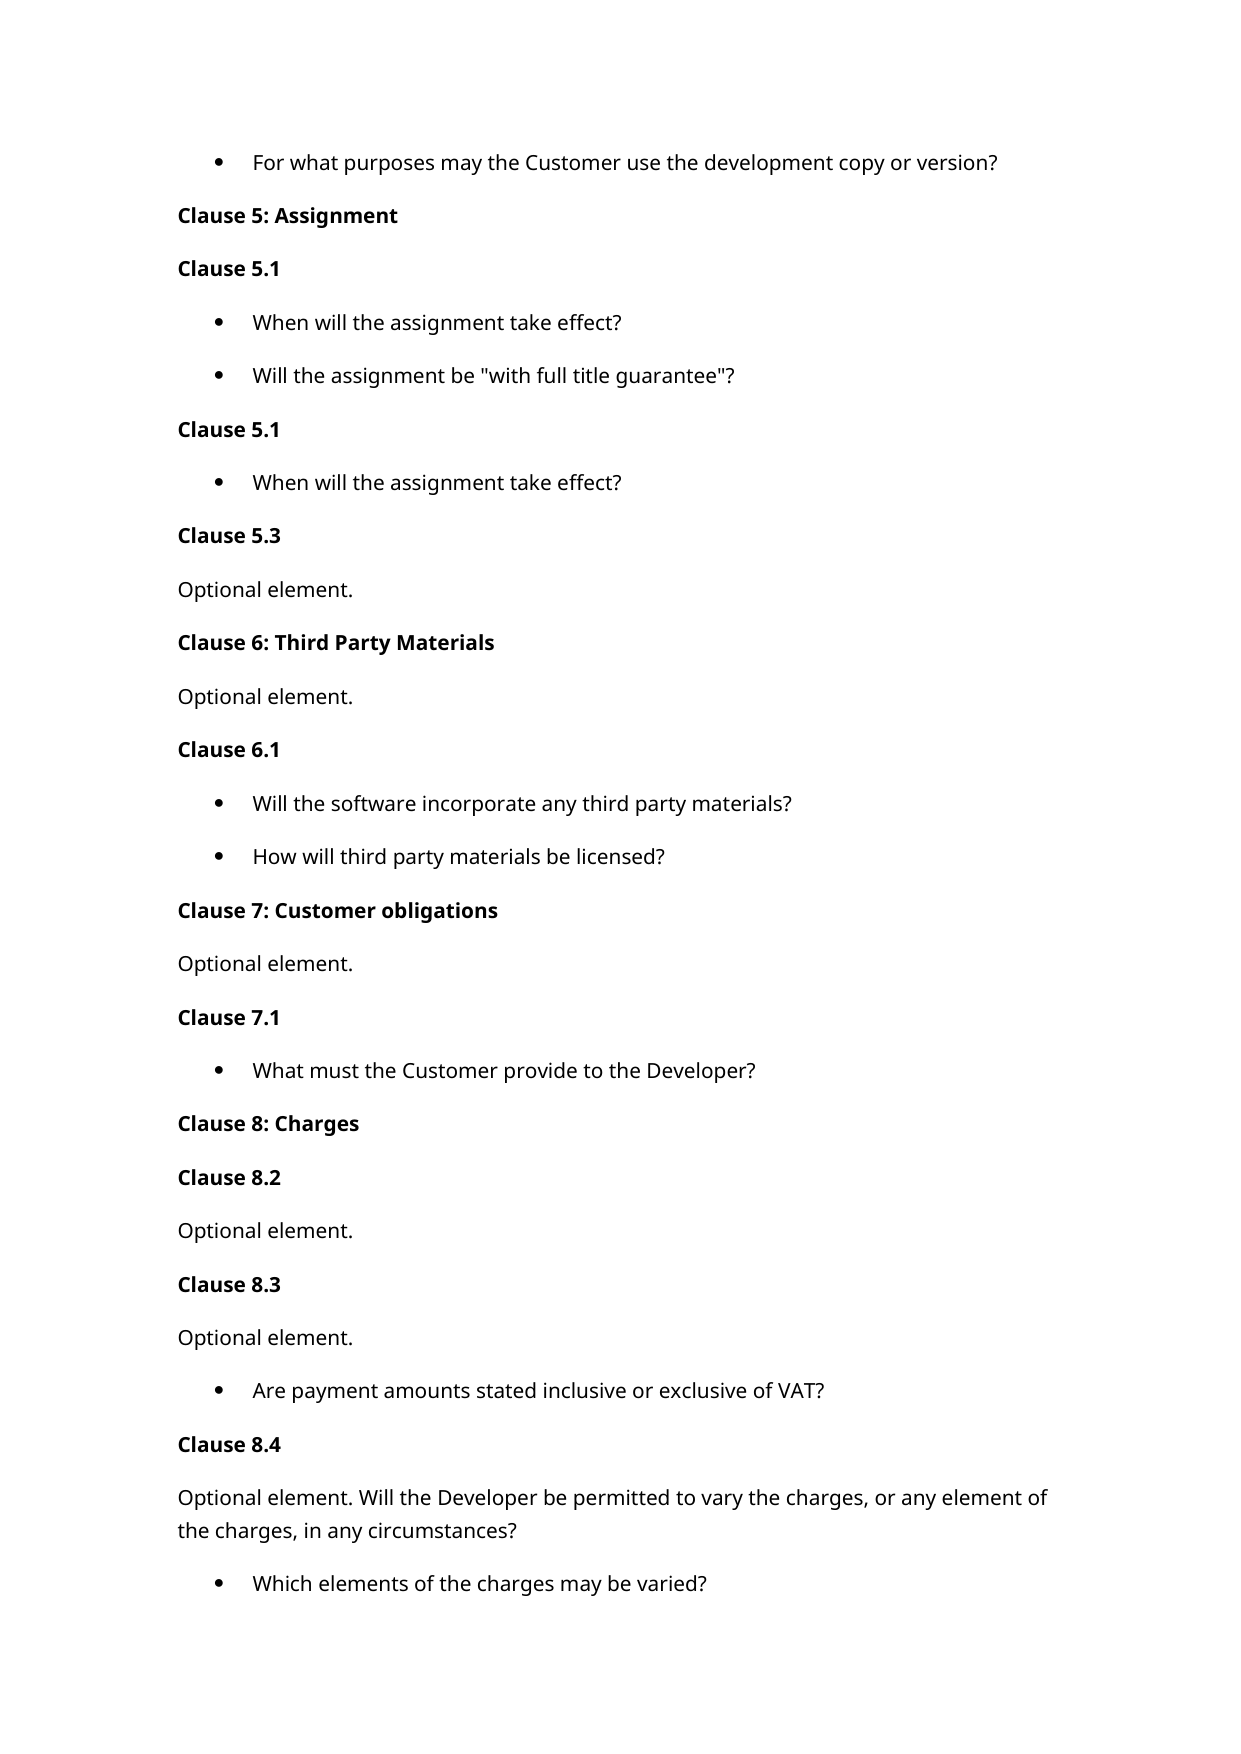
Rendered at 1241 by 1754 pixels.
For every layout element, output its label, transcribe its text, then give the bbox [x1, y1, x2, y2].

text Optional element. [177, 575, 1063, 603]
text Clause 8.2 [177, 1163, 1063, 1191]
text Clause 7: Customer obligations [177, 896, 1063, 924]
text Clause 8.3 [177, 1270, 1063, 1298]
list Will the assignment be "with full title guarantee"? [215, 361, 1063, 390]
text Optional element. [177, 682, 1063, 710]
text Clause 5.1 [177, 415, 1063, 443]
list How will third party materials be licensed? [215, 842, 1063, 871]
list When will the assignment take effect? [215, 468, 1063, 497]
text Optional element. [177, 1323, 1063, 1352]
text Clause 7.1 [177, 1003, 1063, 1031]
text Clause 8.4 [177, 1430, 1063, 1458]
text Clause 8: Charges [177, 1109, 1063, 1138]
text Optional element. [177, 949, 1063, 978]
text Clause 6.1 [177, 735, 1063, 764]
list Will the software incorporate any third party materials? [215, 789, 1063, 817]
list Which elements of the charges may be varied? [215, 1569, 1063, 1598]
text Clause 6: Third Party Materials [177, 628, 1063, 657]
list For what purposes may the Customer use the development copy or version? [215, 148, 1063, 176]
list When will the assignment take effect? [215, 308, 1063, 336]
list What must the Customer provide to the Developer? [215, 1056, 1063, 1084]
text Clause 5.3 [177, 522, 1063, 550]
text Optional element. Will the Developer be permitted to vary the charges, or any element of the charges, in any circumstances? [177, 1483, 1063, 1544]
text Optional element. [177, 1216, 1063, 1245]
list Are payment amounts stated inclusive or exclusive of VAT? [215, 1377, 1063, 1405]
text Clause 5.1 [177, 254, 1063, 283]
text Clause 5: Assignment [177, 201, 1063, 229]
